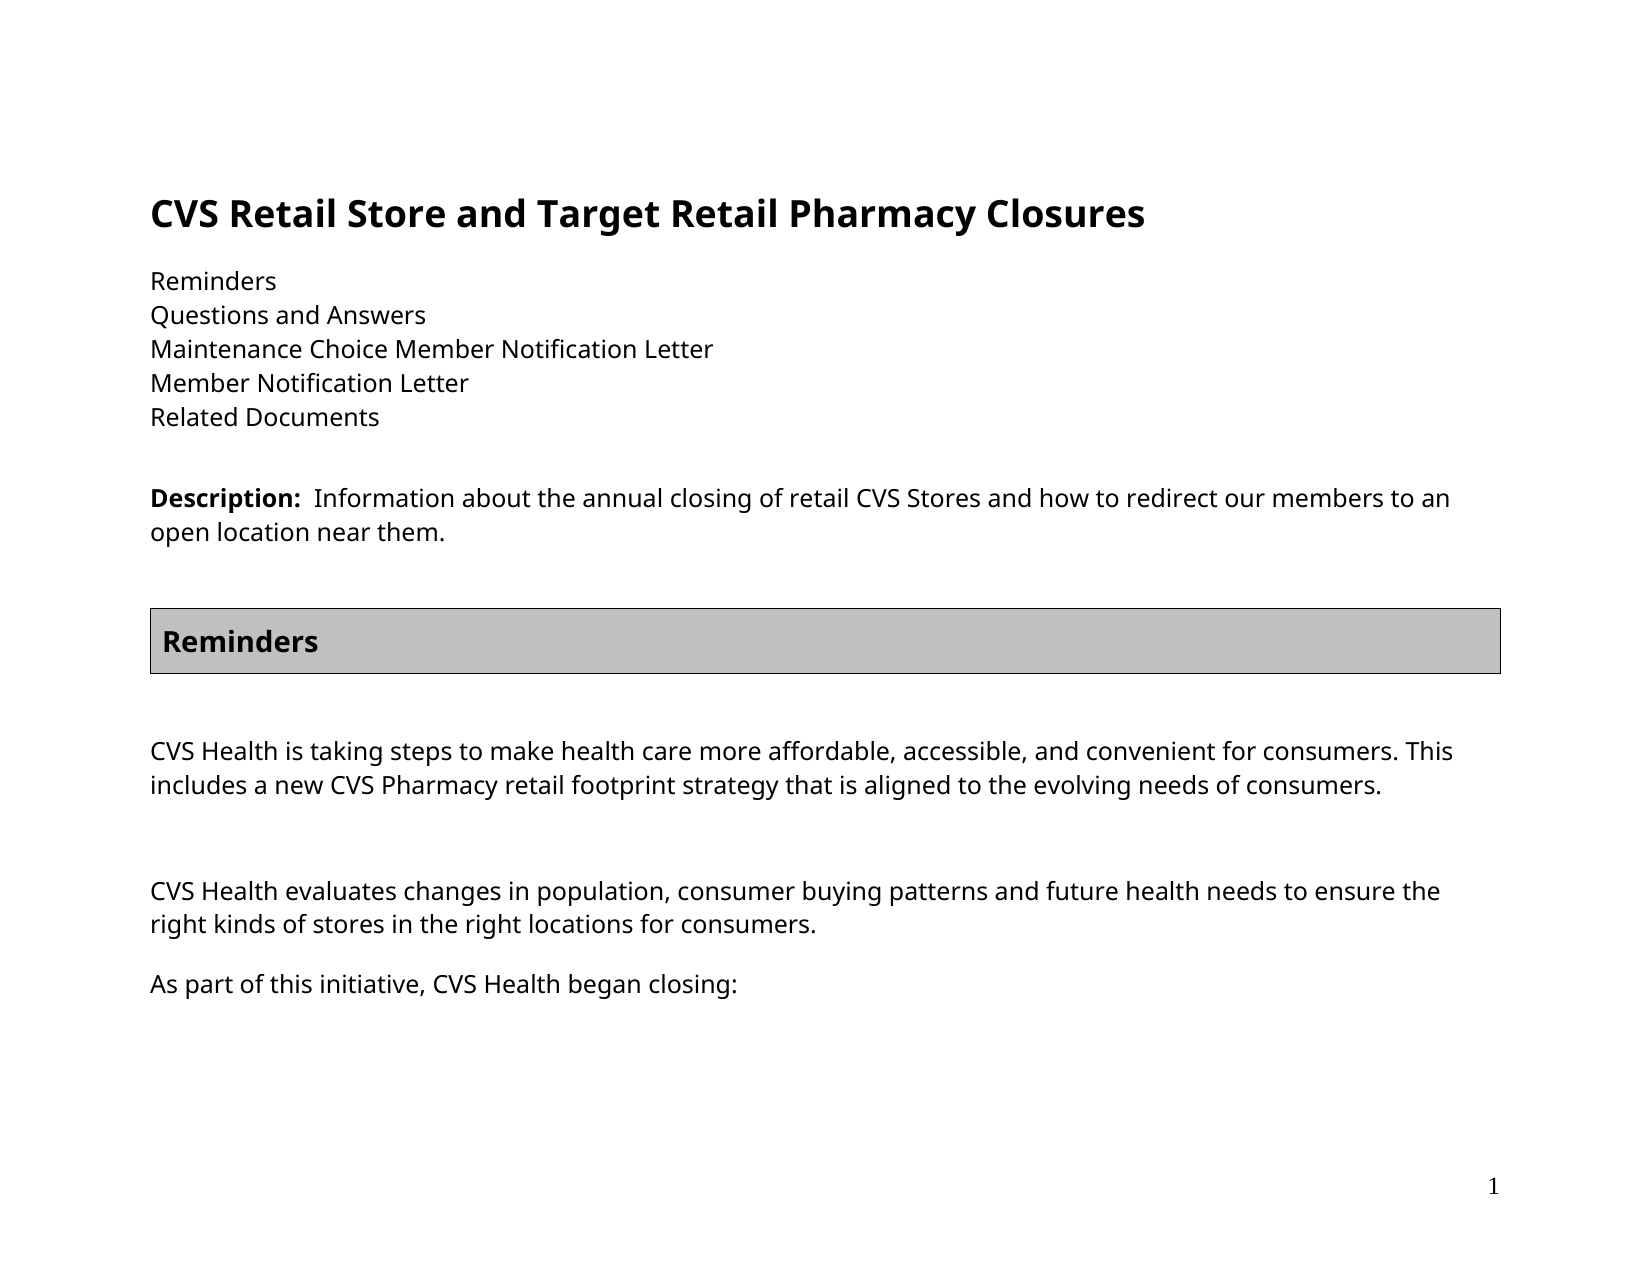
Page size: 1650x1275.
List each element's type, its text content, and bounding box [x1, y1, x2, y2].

text Reminders [150, 263, 1500, 298]
text Questions and Answers [150, 298, 1500, 332]
text Related Documents [150, 400, 1500, 434]
text As part of this initiative, CVS Health began closing: [150, 966, 1500, 1000]
text CVS Health is taking steps to make health care more affordable, accessible, and convenient for consumers. This includes a new CVS Pharmacy retail footprint strategy that is aligned to the evolving needs of consumers. [150, 733, 1500, 802]
text Member Notification Letter [150, 366, 1500, 400]
text Maintenance Choice Member Notification Letter [150, 332, 1500, 366]
text Description: Information about the annual closing of retail CVS Stores and how to redirect our members to an open location near them. [150, 480, 1500, 548]
subtitle CVS Retail Store and Target Retail Pharmacy Closures [150, 187, 1500, 238]
text CVS Health evaluates changes in population, consumer buying patterns and future health needs to ensure the right kinds of stores in the right locations for consumers. [150, 873, 1500, 941]
table_header Reminders [151, 609, 1500, 673]
